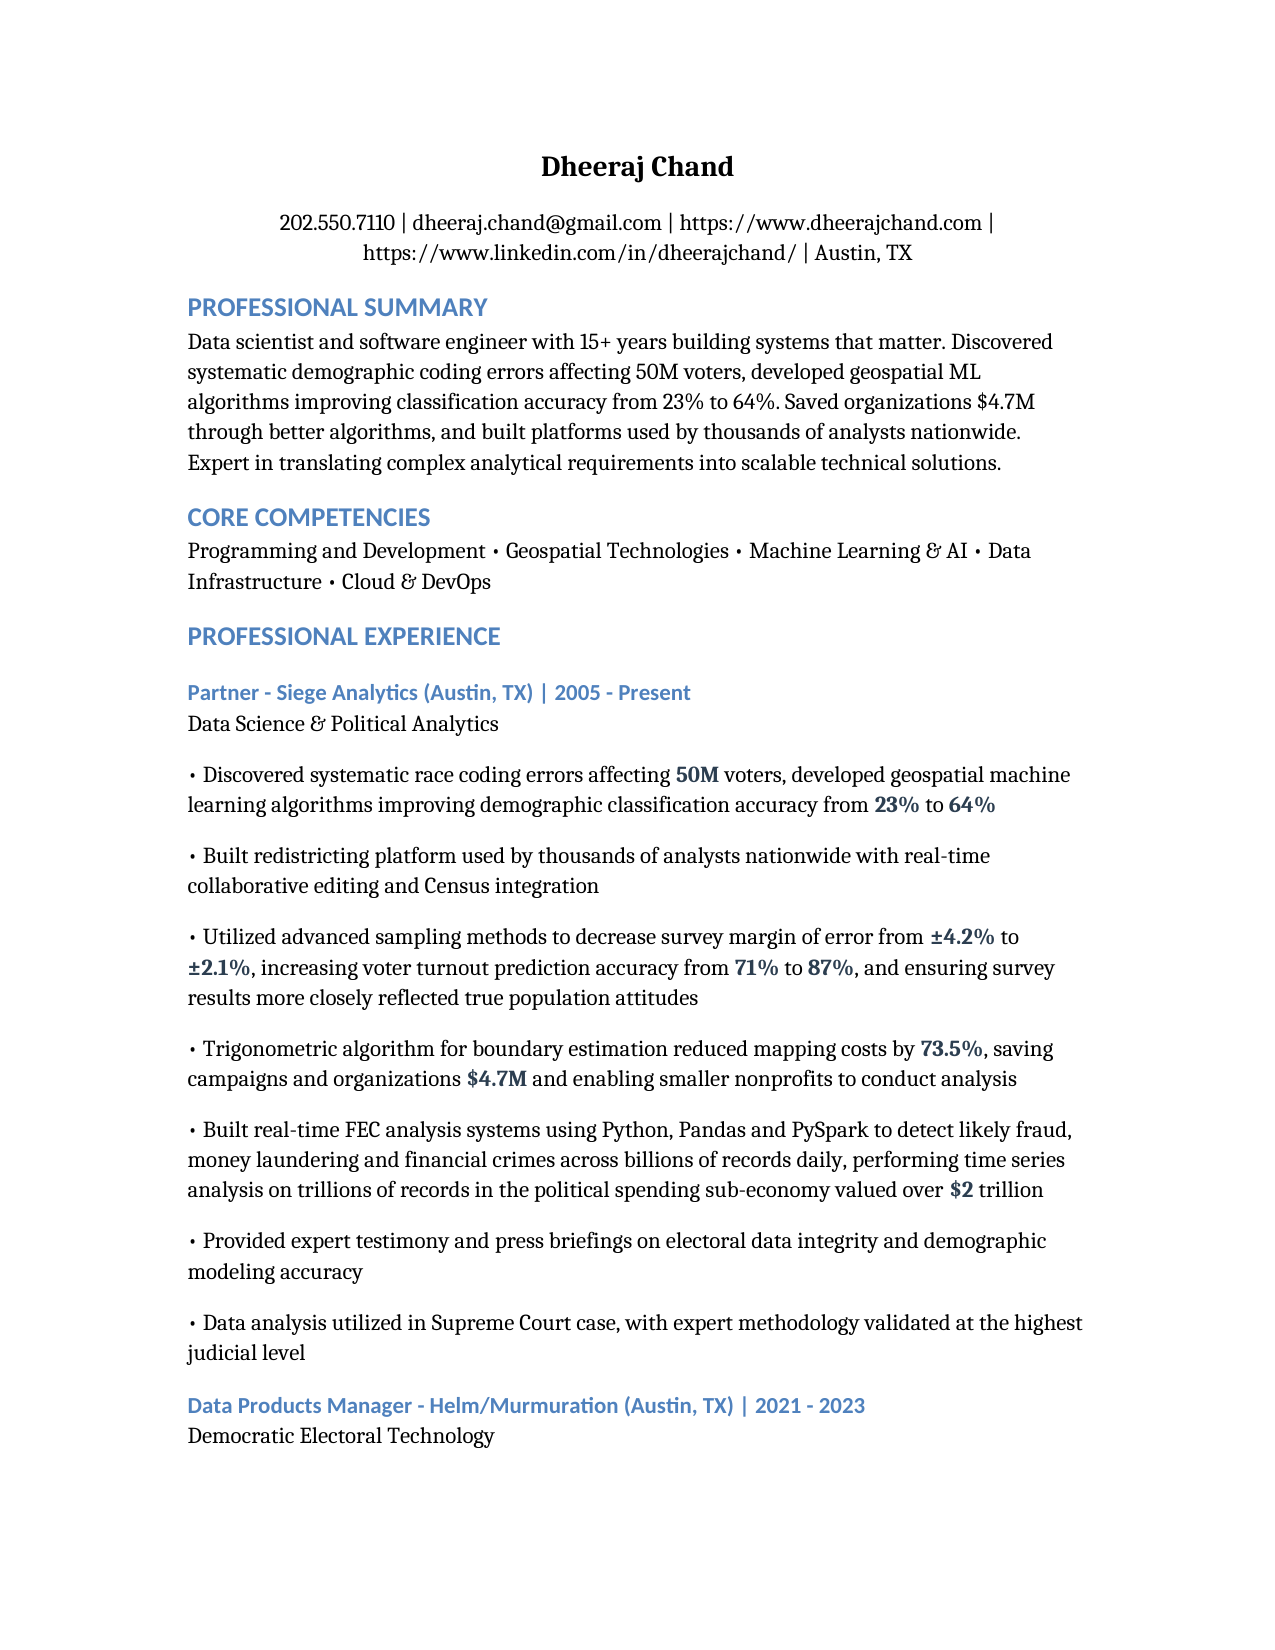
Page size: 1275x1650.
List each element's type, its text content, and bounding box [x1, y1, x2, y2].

text Dheeraj Chand [187, 150, 1087, 183]
text • Discovered systematic race coding errors affecting 50M voters, developed geospatial machine learning algorithms improving demographic classification accuracy from 23% to 64% [187, 762, 1087, 818]
text • Trigonometric algorithm for boundary estimation reduced mapping costs by 73.5%, saving campaigns and organizations $4.7M and enabling smaller nonprofits to conduct analysis [187, 1036, 1087, 1092]
subtitle PROFESSIONAL SUMMARY [187, 291, 1087, 324]
subtitle PROFESSIONAL EXPERIENCE [187, 619, 1087, 653]
text • Built redistricting platform used by thousands of analysts nationwide with real-time collaborative editing and Census integration [187, 843, 1087, 899]
text Programming and Development • Geospatial Technologies • Machine Learning & AI • Data Infrastructure • Cloud & DevOps [187, 538, 1087, 595]
text • Built real-time FEC analysis systems using Python, Pandas and PySpark to detect likely fraud, money laundering and financial crimes across billions of records daily, performing time series analysis on trillions of records in the political spending sub-economy valued over $2 trillion [187, 1117, 1087, 1203]
subtitle Data Products Manager - Helm/Murmuration (Austin, TX) | 2021 - 2023 [187, 1391, 1087, 1419]
text 202.550.7110 | dheeraj.chand@gmail.com | https://www.dheerajchand.com | https://www.linkedin.com/in/dheerajchand/ | Austin, TX [187, 209, 1087, 266]
text Data scientist and software engineer with 15+ years building systems that matter. Discovered systematic demographic coding errors affecting 50M voters, developed geospatial ML algorithms improving classification accuracy from 23% to 64%. Saved organizations $4.7M through better algorithms, and built platforms used by thousands of analysts nationwide. Expert in translating complex analytical requirements into scalable technical solutions. [187, 328, 1087, 476]
text • Provided expert testimony and press briefings on electoral data integrity and demographic modeling accuracy [187, 1228, 1087, 1285]
text • Utilized advanced sampling methods to decrease survey margin of error from ±4.2% to ±2.1%, increasing voter turnout prediction accuracy from 71% to 87%, and ensuring survey results more closely reflected true population attitudes [187, 924, 1087, 1011]
subtitle Partner - Siege Analytics (Austin, TX) | 2005 - Present [187, 678, 1087, 706]
text Data Science & Political Analytics [187, 711, 1087, 737]
text • Data analysis utilized in Supreme Court case, with expert methodology validated at the highest judicial level [187, 1309, 1087, 1366]
subtitle CORE COMPETENCIES [187, 500, 1087, 533]
text Democratic Electoral Technology [187, 1423, 1087, 1449]
